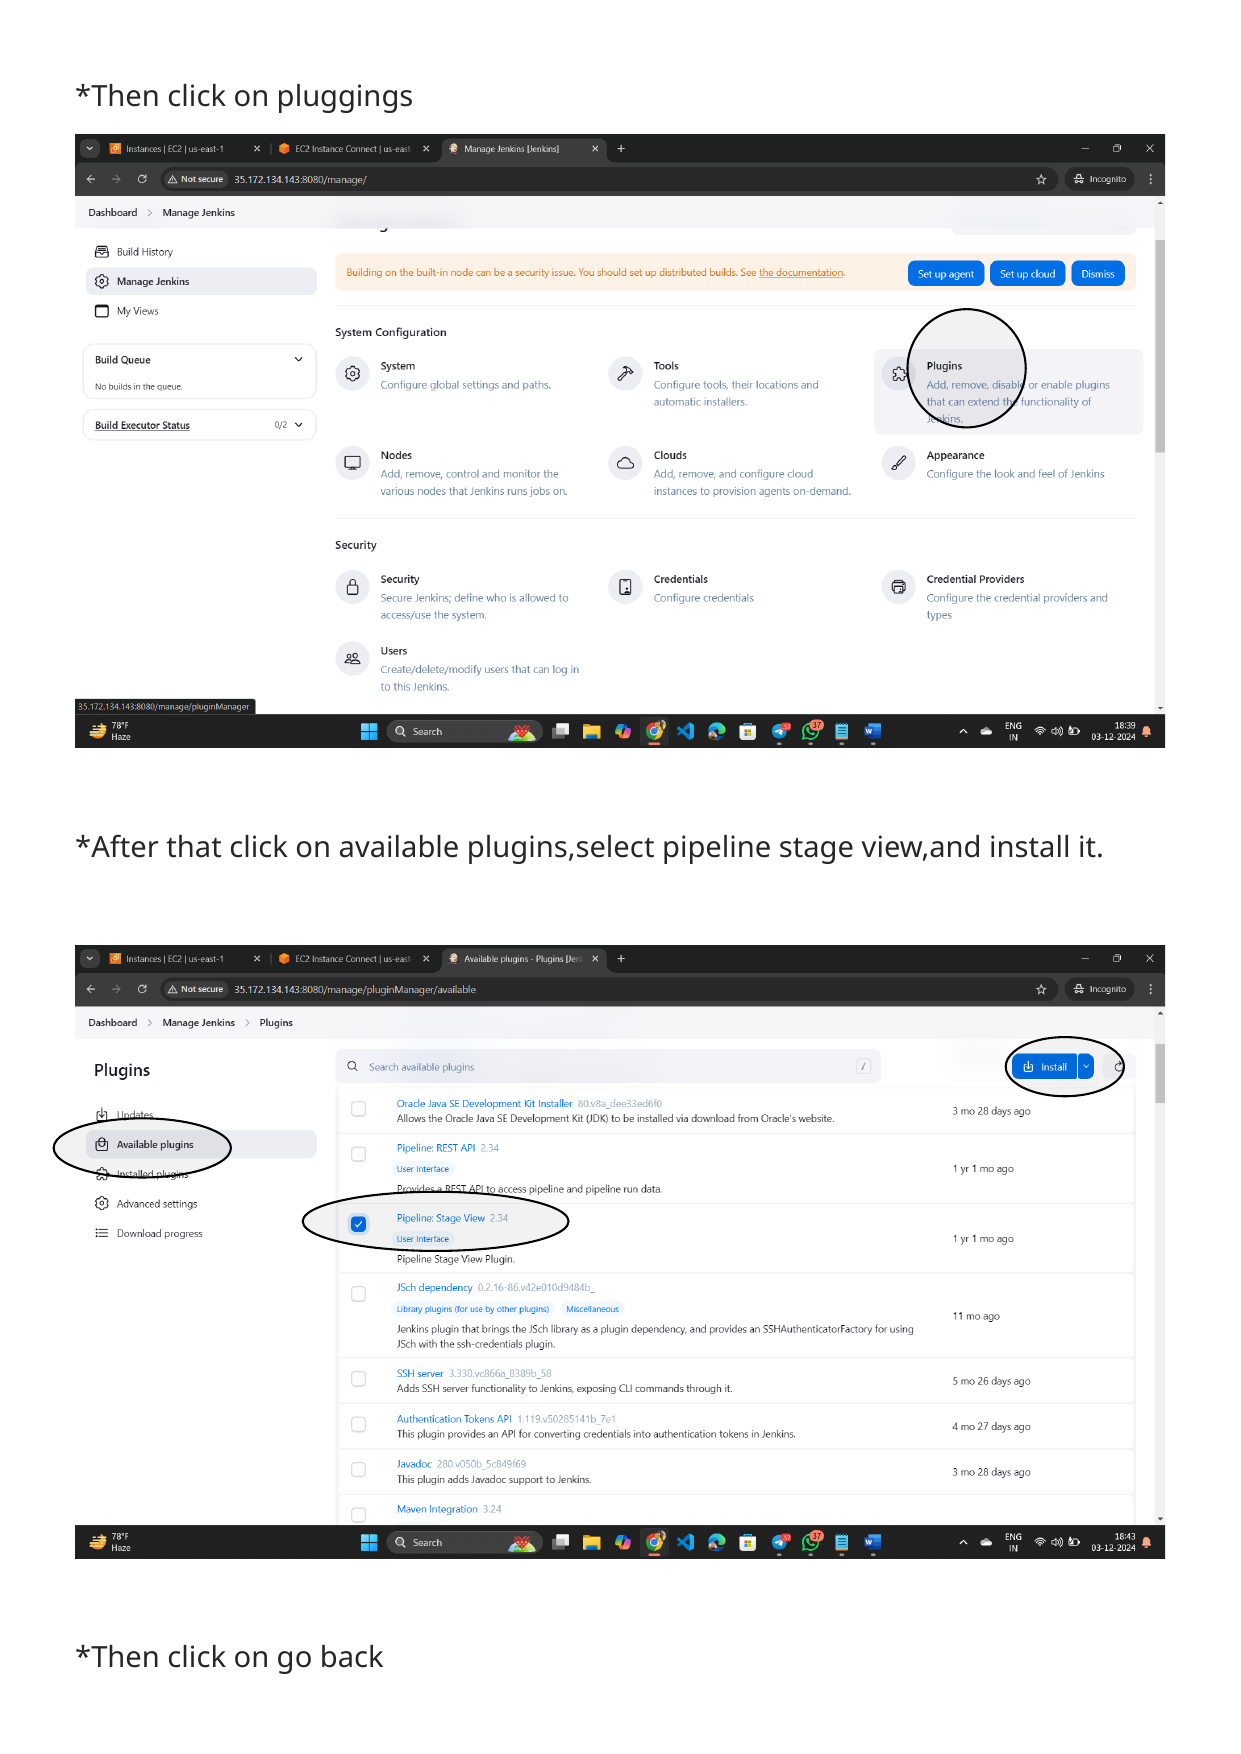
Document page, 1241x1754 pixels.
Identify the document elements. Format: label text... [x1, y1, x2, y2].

text *After that click on available plugins,select pipeline stage view,and install it. [75, 826, 1165, 866]
picture [75, 134, 1166, 748]
text *Then click on go back [75, 1637, 1165, 1676]
text *Then click on pluggings [75, 75, 1165, 115]
picture [75, 1120, 229, 1176]
picture [75, 945, 1166, 1559]
